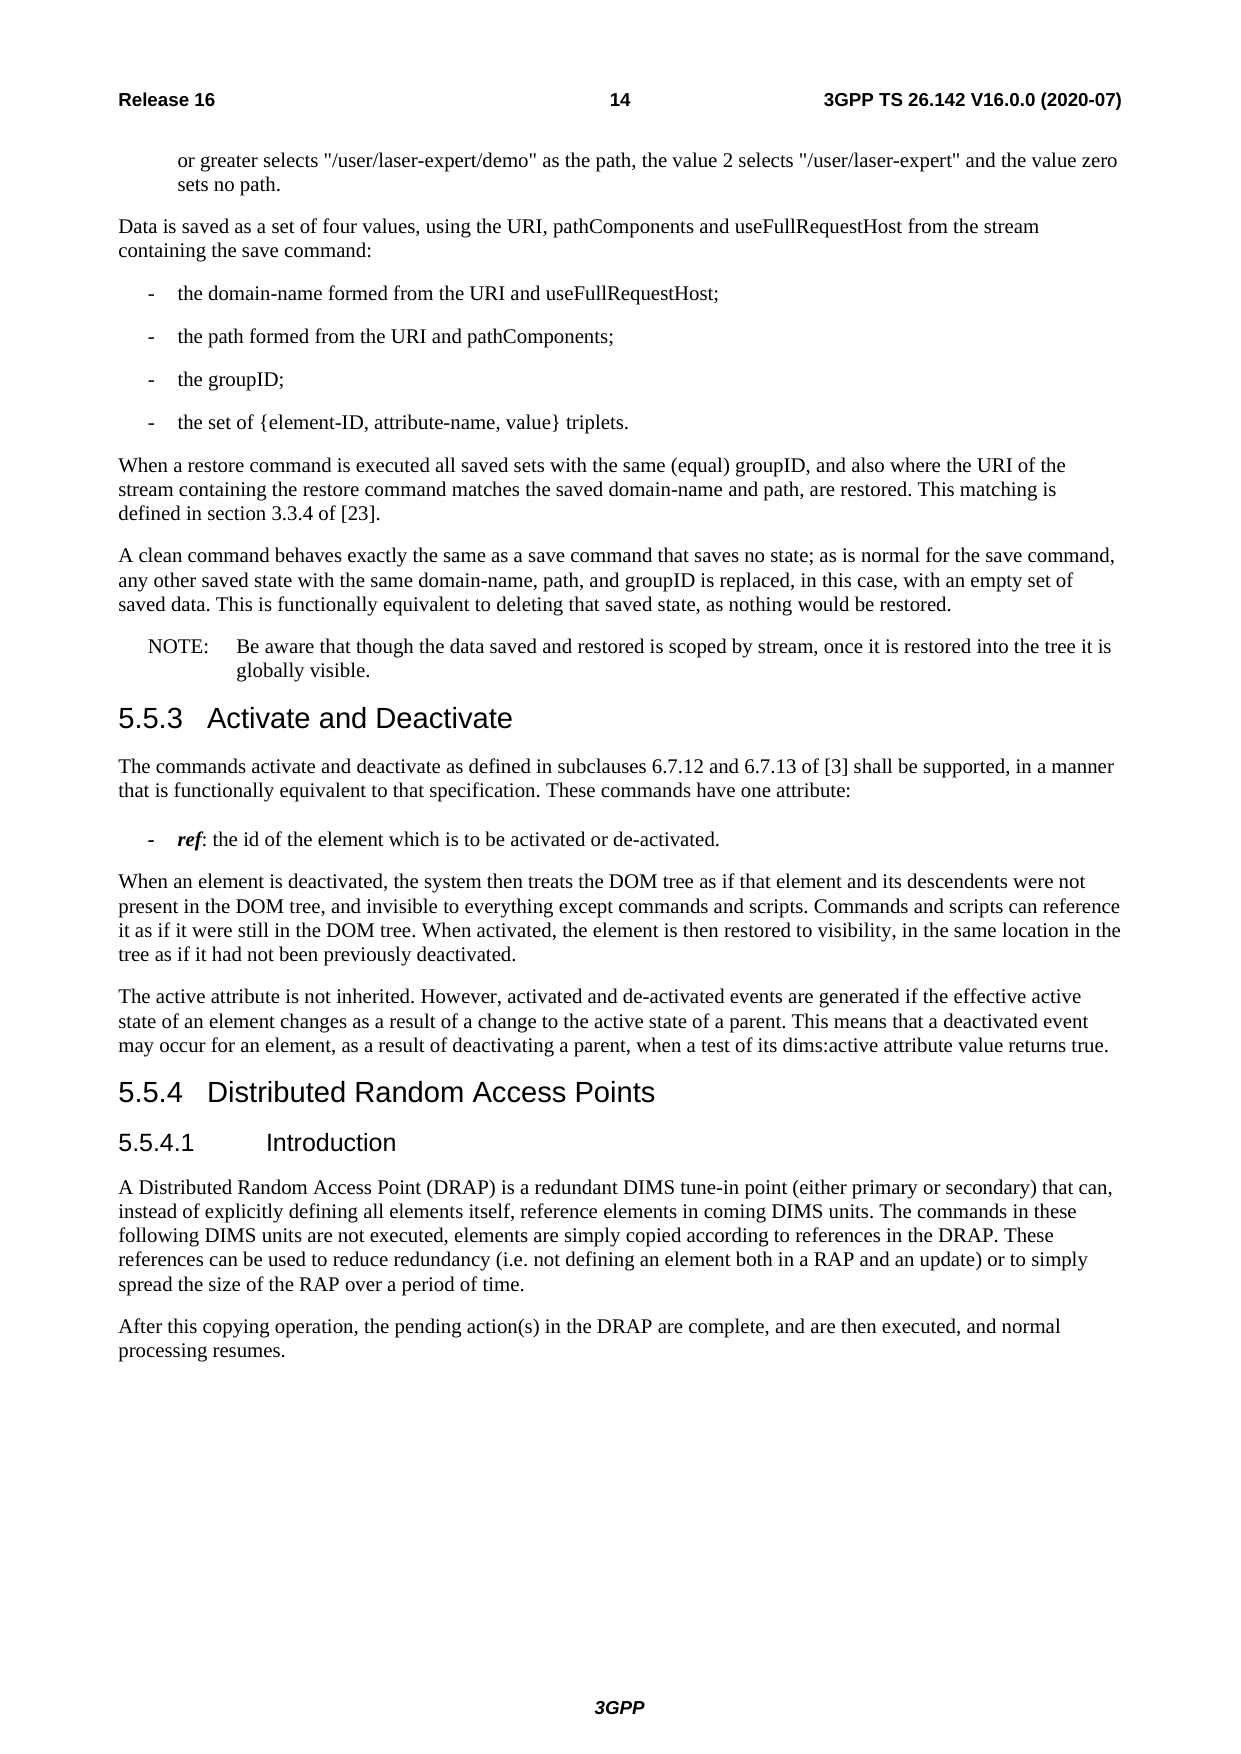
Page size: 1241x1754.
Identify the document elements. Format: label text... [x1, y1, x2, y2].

text A Distributed Random Access Point (DRAP) is a redundant DIMS tune-in point (either primary or secondary) that can, instead of explicitly defining all elements itself, reference elements in coming DIMS units. The commands in these following DIMS units are not executed, elements are simply copied according to references in the DRAP. These references can be used to reduce redundancy (i.e. not defining an element both in a RAP and an update) or to simply spread the size of the RAP over a period of time. [118, 1175, 1122, 1296]
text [148, 147, 1122, 196]
text The active attribute is not inherited. However, activated and de-activated events are generated if the effective active state of an element changes as a result of a change to the active state of a parent. This means that a deactivated event may occur for an element, as a result of deactivating a parent, when a test of its dims:active attribute value returns true. [118, 984, 1122, 1057]
text When an element is deactivated, the system then treats the DOM tree as if that element and its descendents were not present in the DOM tree, and invisible to everything except commands and scripts. Commands and scripts can reference it as if it were still in the DOM tree. When activated, the element is then restored to visibility, in the same location in the tree as if it had not been previously deactivated. [118, 869, 1122, 966]
text - the set of {element-ID, attribute-name, value} triplets. [148, 410, 1122, 434]
text - the domain-name formed from the URI and useFullRequestHost; [148, 281, 1122, 305]
text A clean command behaves exactly the same as a save command that saves no state; as is normal for the save command, any other saved state with the same domain-name, path, and groupID is replaced, in this case, with an empty set of saved data. This is functionally equivalent to deleting that saved state, as nothing would be restored. [118, 543, 1122, 616]
text The commands activate and deactivate as defined in subclauses 6.7.12 and 6.7.13 of [3] shall be supported, in a manner that is functionally equivalent to that specification. These commands have one attribute: [118, 753, 1122, 802]
text When a restore command is executed all saved sets with the same (equal) groupID, and also where the URI of the stream containing the restore command matches the saved domain-name and path, are restored. This matching is defined in section 3.3.4 of [23]. [118, 452, 1122, 525]
text Data is saved as a set of four values, using the URI, pathComponents and useFullRequestHost from the stream containing the save command: [118, 214, 1122, 262]
text NOTE: Be aware that though the data saved and restored is scoped by stream, once it is restored into the tree it is globally visible. [148, 634, 1122, 682]
text - the groupID; [148, 367, 1122, 391]
subtitle 5.5.4 Distributed Random Access Points [118, 1075, 1122, 1109]
subtitle 5.5.3 Activate and Deactivate [118, 701, 1122, 735]
text - ref: the id of the element which is to be activated or de-activated. [148, 827, 1122, 851]
subtitle 5.5.4.1 Introduction [118, 1128, 1122, 1156]
text After this copying operation, the pending action(s) in the DRAP are complete, and are then executed, and normal processing resumes. [118, 1314, 1122, 1362]
text - the path formed from the URI and pathComponents; [148, 324, 1122, 348]
